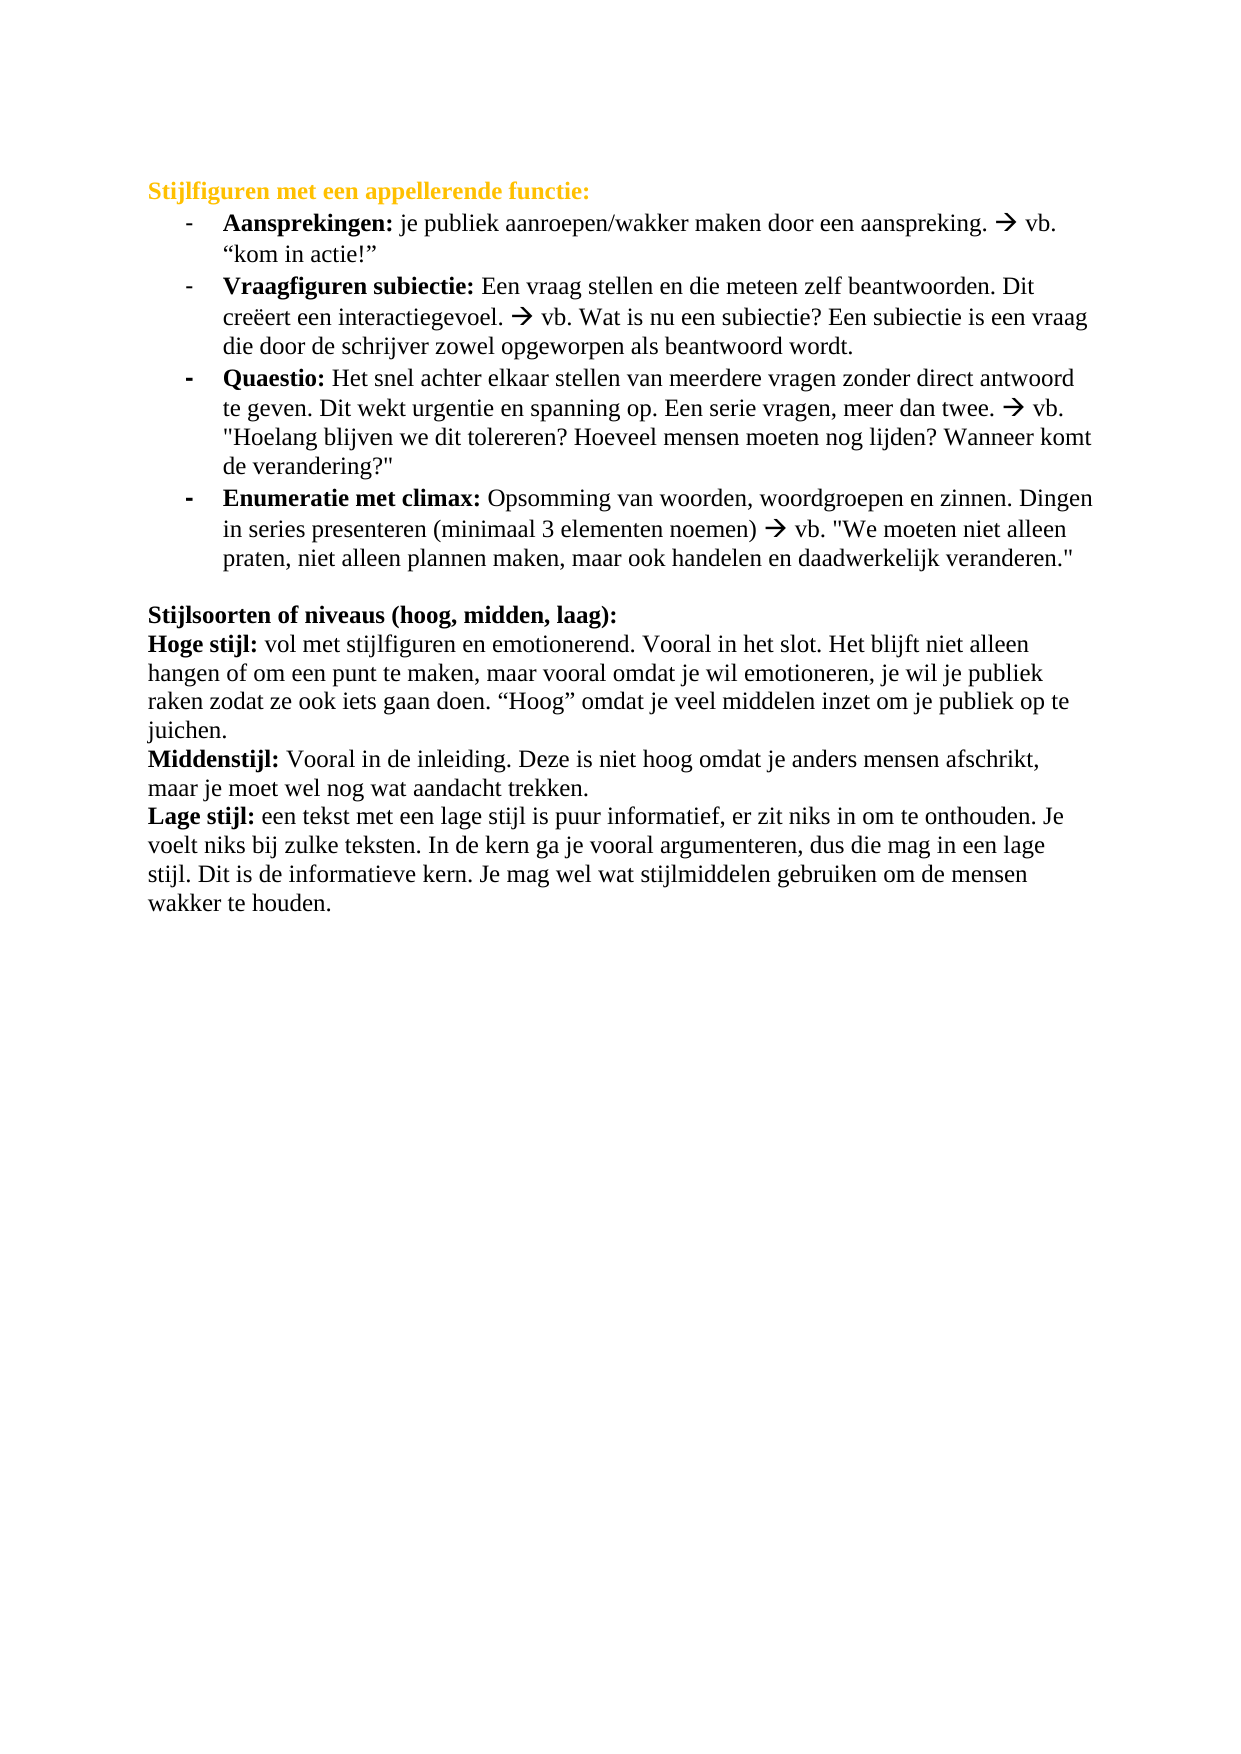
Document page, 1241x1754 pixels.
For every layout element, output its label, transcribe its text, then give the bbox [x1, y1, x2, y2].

text Middenstijl: Vooral in de inleiding. Deze is niet hoog omdat je anders mensen afschrikt, maar je moet wel nog wat aandacht trekken. [148, 744, 1093, 801]
list Quaestio: Het snel achter elkaar stellen van meerdere vragen zonder direct antwoord te geven. Dit wekt urgentie en spanning op. Een serie vragen, meer dan twee. vb. "Hoelang blijven we dit tolereren? Hoeveel mensen moeten nog lijden? Wanneer komt de verandering?" [185, 359, 1093, 480]
text Lage stijl: een tekst met een lage stijl is puur informatief, er zit niks in om te onthouden. Je voelt niks bij zulke teksten. In de kern ga je vooral argumenteren, dus die mag in een lage stijl. Dit is de informatieve kern. Je mag wel wat stijlmiddelen gebruiken om de mensen wakker te houden. [148, 801, 1093, 916]
list Vraagfiguren subiectie: Een vraag stellen en die meteen zelf beantwoorden. Dit creëert een interactiegevoel. vb. Wat is nu een subiectie? Een subiectie is een vraag die door de schrijver zowel opgeworpen als beantwoord wordt. [185, 268, 1093, 359]
text Stijlsoorten of niveaus (hoog, midden, laag): [148, 600, 1093, 629]
text Hoge stijl: vol met stijlfiguren en emotionerend. Vooral in het slot. Het blijft niet alleen hangen of om een punt te maken, maar vooral omdat je wil emotioneren, je wil je publiek raken zodat ze ook iets gaan doen. “Hoog” omdat je veel middelen inzet om je publiek op te juichen. [148, 629, 1093, 744]
list Enumeratie met climax: Opsomming van woorden, woordgroepen en zinnen. Dingen in series presenteren (minimaal 3 elementen noemen) vb. "We moeten niet alleen praten, niet alleen plannen maken, maar ook handelen en daadwerkelijk veranderen." [185, 480, 1093, 571]
text Stijlfiguren met een appellerende functie: [148, 176, 1093, 205]
list Aansprekingen: je publiek aanroepen/wakker maken door een aanspreking. vb. “kom in actie!” [185, 205, 1093, 268]
